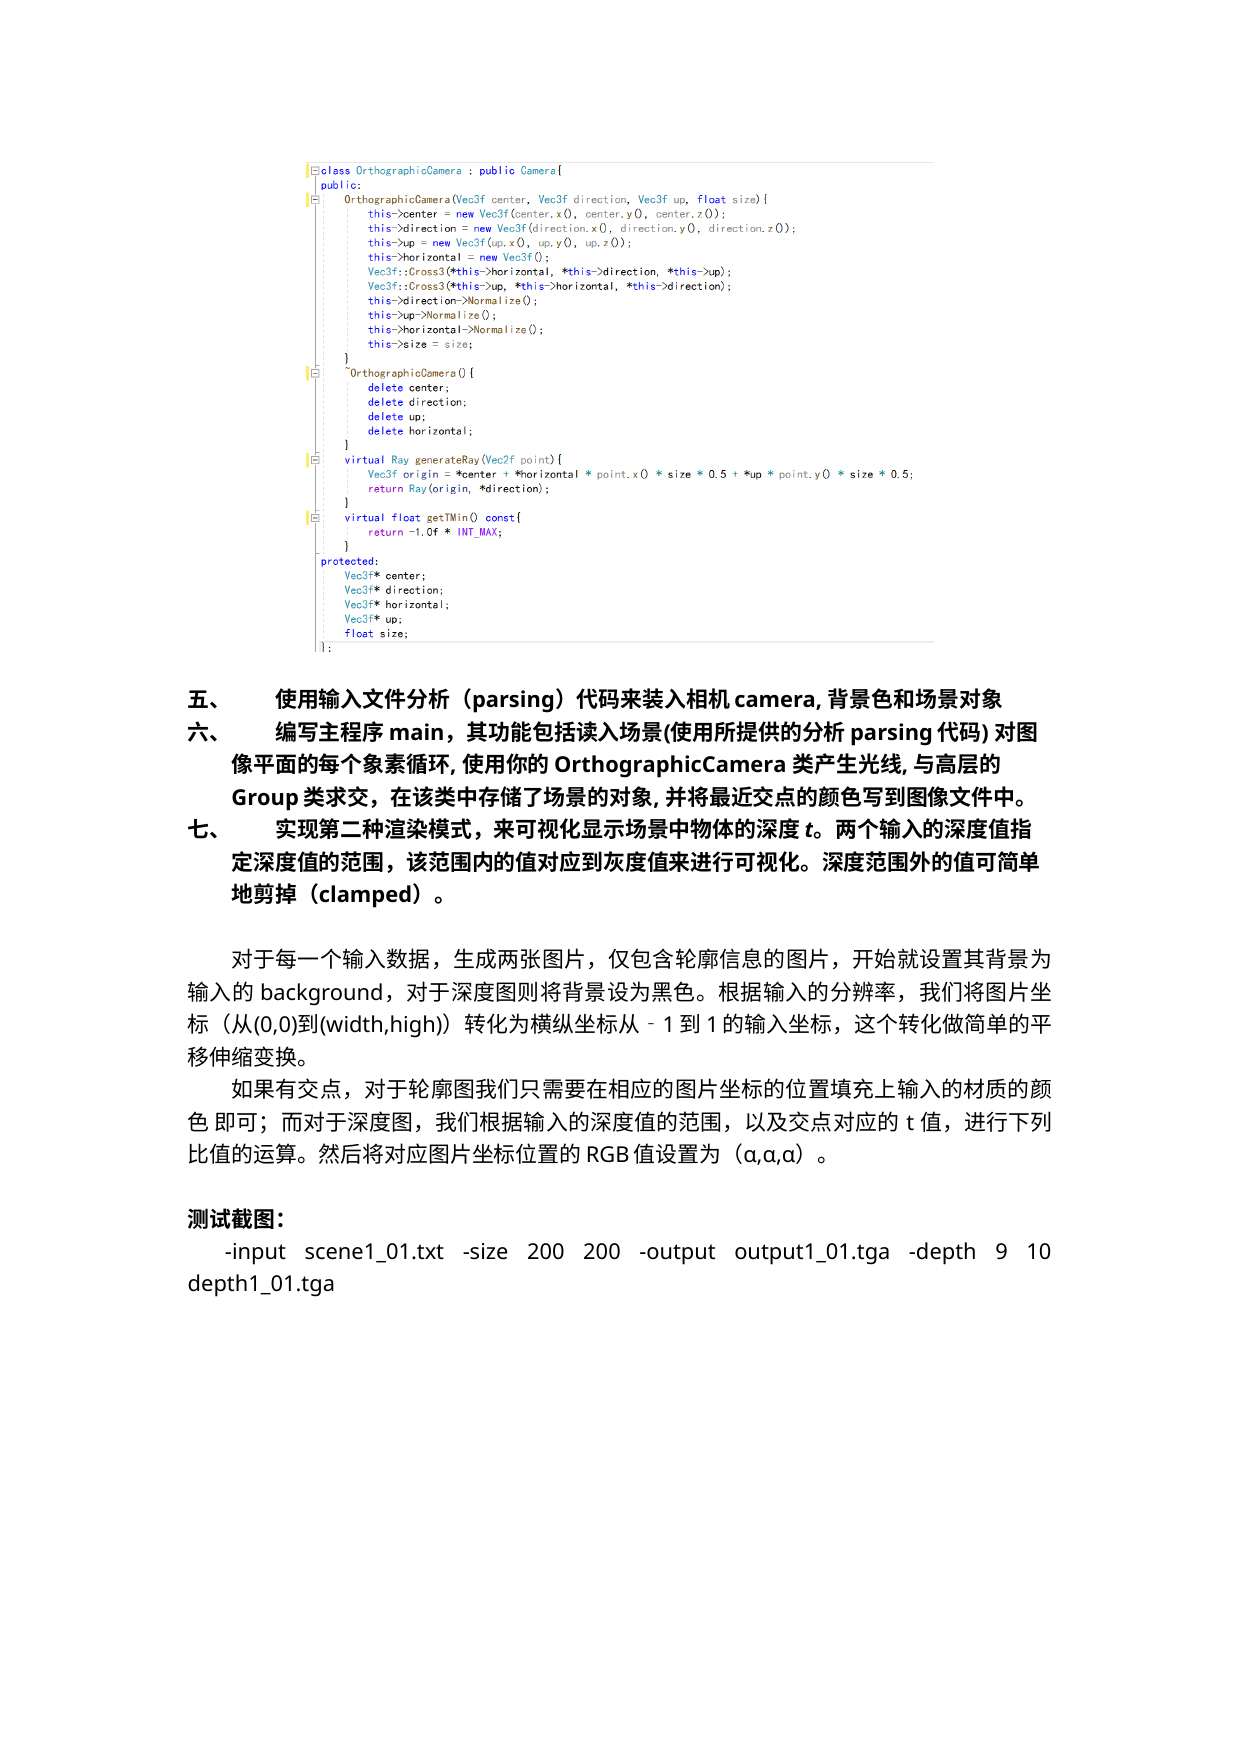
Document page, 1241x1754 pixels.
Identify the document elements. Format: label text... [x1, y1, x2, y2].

picture [306, 162, 935, 652]
text -input scene1_01.txt -size 200 200 -output output1_01.tga -depth 9 10 depth1_01.tga [187, 1234, 1053, 1299]
list 使用输入文件分析（parsing）代码来装入相机camera, 背景色和场景对象 [187, 682, 1053, 714]
text 如果有交点，对于轮廓图我们只需要在相应的图片坐标的位置填充上输入的材质的颜色 即可；而对于深度图，我们根据输入的深度值的范围，以及交点对应的 t 值，进行下列 比值的运算。然后将对应图片坐标位置的RGB值设置为（α,α,α）。 [187, 1072, 1053, 1169]
list 实现第二种渲染模式，来可视化显示场景中物体的深度t。两个输入的深度值指定深度值的范围，该范围内的值对应到灰度值来进行可视化。深度范围外的值可简单地剪掉（clamped）。 [187, 812, 1053, 909]
text 对于每一个输入数据，生成两张图片，仅包含轮廓信息的图片，开始就设置其背景为输入的 background，对于深度图则将背景设为黑色。根据输入的分辨率，我们将图片坐标（从(0,0)到(width,high)）转化为横纵坐标从‐1到1的输入坐标，这个转化做简单的平移伸缩变换。 [187, 942, 1053, 1072]
list 编写主程序main，其功能包括读入场景(使用所提供的分析parsing代码) 对图像平面的每个象素循环, 使用你的OrthographicCamera 类产生光线, 与高层的Group类求交，在该类中存储了场景的对象, 并将最近交点的颜色写到图像文件中。 [187, 714, 1053, 812]
text 测试截图： [187, 1202, 1053, 1234]
